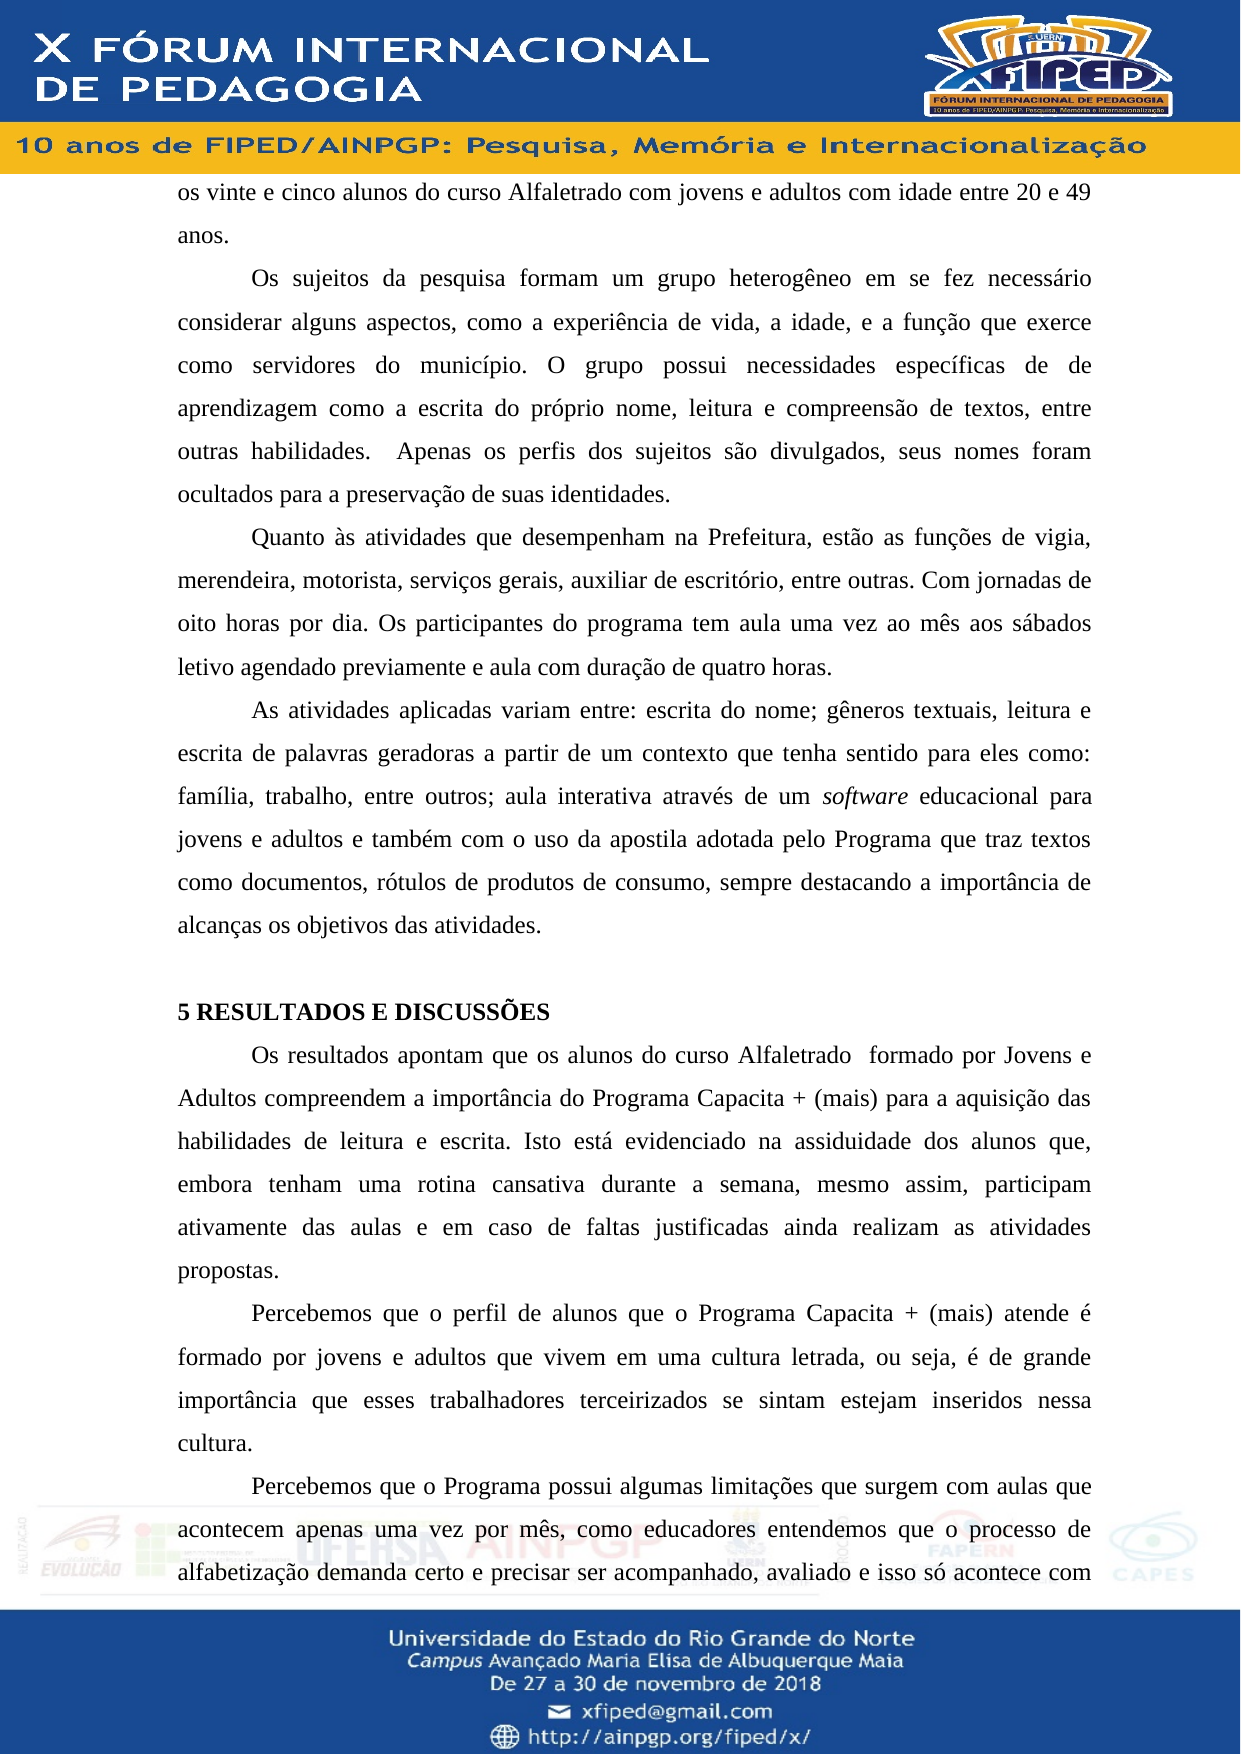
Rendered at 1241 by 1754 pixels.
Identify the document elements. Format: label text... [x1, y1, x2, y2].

text Os sujeitos da pesquisa formam um grupo heterogêneo em se fez necessário considerar alguns aspectos, como a experiência de vida, a idade, e a função que exerce como servidores do município. O grupo possui necessidades específicas de de aprendizagem como a escrita do próprio nome, leitura e compreensão de textos, entre outras habilidades. Apenas os perfis dos sujeitos são divulgados, seus nomes foram ocultados para a preservação de suas identidades. [177, 263, 1092, 508]
text As atividades aplicadas variam entre: escrita do nome; gêneros textuais, leitura e escrita de palavras geradoras a partir de um contexto que tenha sentido para eles como: família, trabalho, entre outros; aula interativa através de um software educacional para jovens e adultos e também com o uso da apostila adotada pelo Programa que traz textos como documentos, rótulos de produtos de consumo, sempre destacando a importância de alcanças os objetivos das atividades. [177, 695, 1092, 939]
text Quanto às atividades que desempenham na Prefeitura, estão as funções de vigia, merendeira, motorista, serviços gerais, auxiliar de escritório, entre outras. Com jornadas de oito horas por dia. Os participantes do programa tem aula uma vez ao mês aos sábados letivo agendado previamente e aula com duração de quatro horas. [177, 522, 1092, 680]
text 5 RESULTADOS E DISCUSSÕES [177, 997, 1092, 1025]
text Os resultados apontam que os alunos do curso Alfaletrado formado por Jovens e Adultos compreendem a importância do Programa Capacita + (mais) para a aquisição das habilidades de leitura e escrita. Isto está evidenciado na assiduidade dos alunos que, embora tenham uma rotina cansativa durante a semana, mesmo assim, participam ativamente das aulas e em caso de faltas justificadas ainda realizam as atividades propostas. [177, 1040, 1092, 1284]
picture [0, 1484, 1241, 1754]
text Percebemos que o perfil de alunos que o Programa Capacita + (mais) atende é formado por jovens e adultos que vivem em uma cultura letrada, ou seja, é de grande importância que esses trabalhadores terceirizados se sintam estejam inseridos nessa cultura. [177, 1298, 1092, 1457]
picture [0, 0, 1241, 174]
